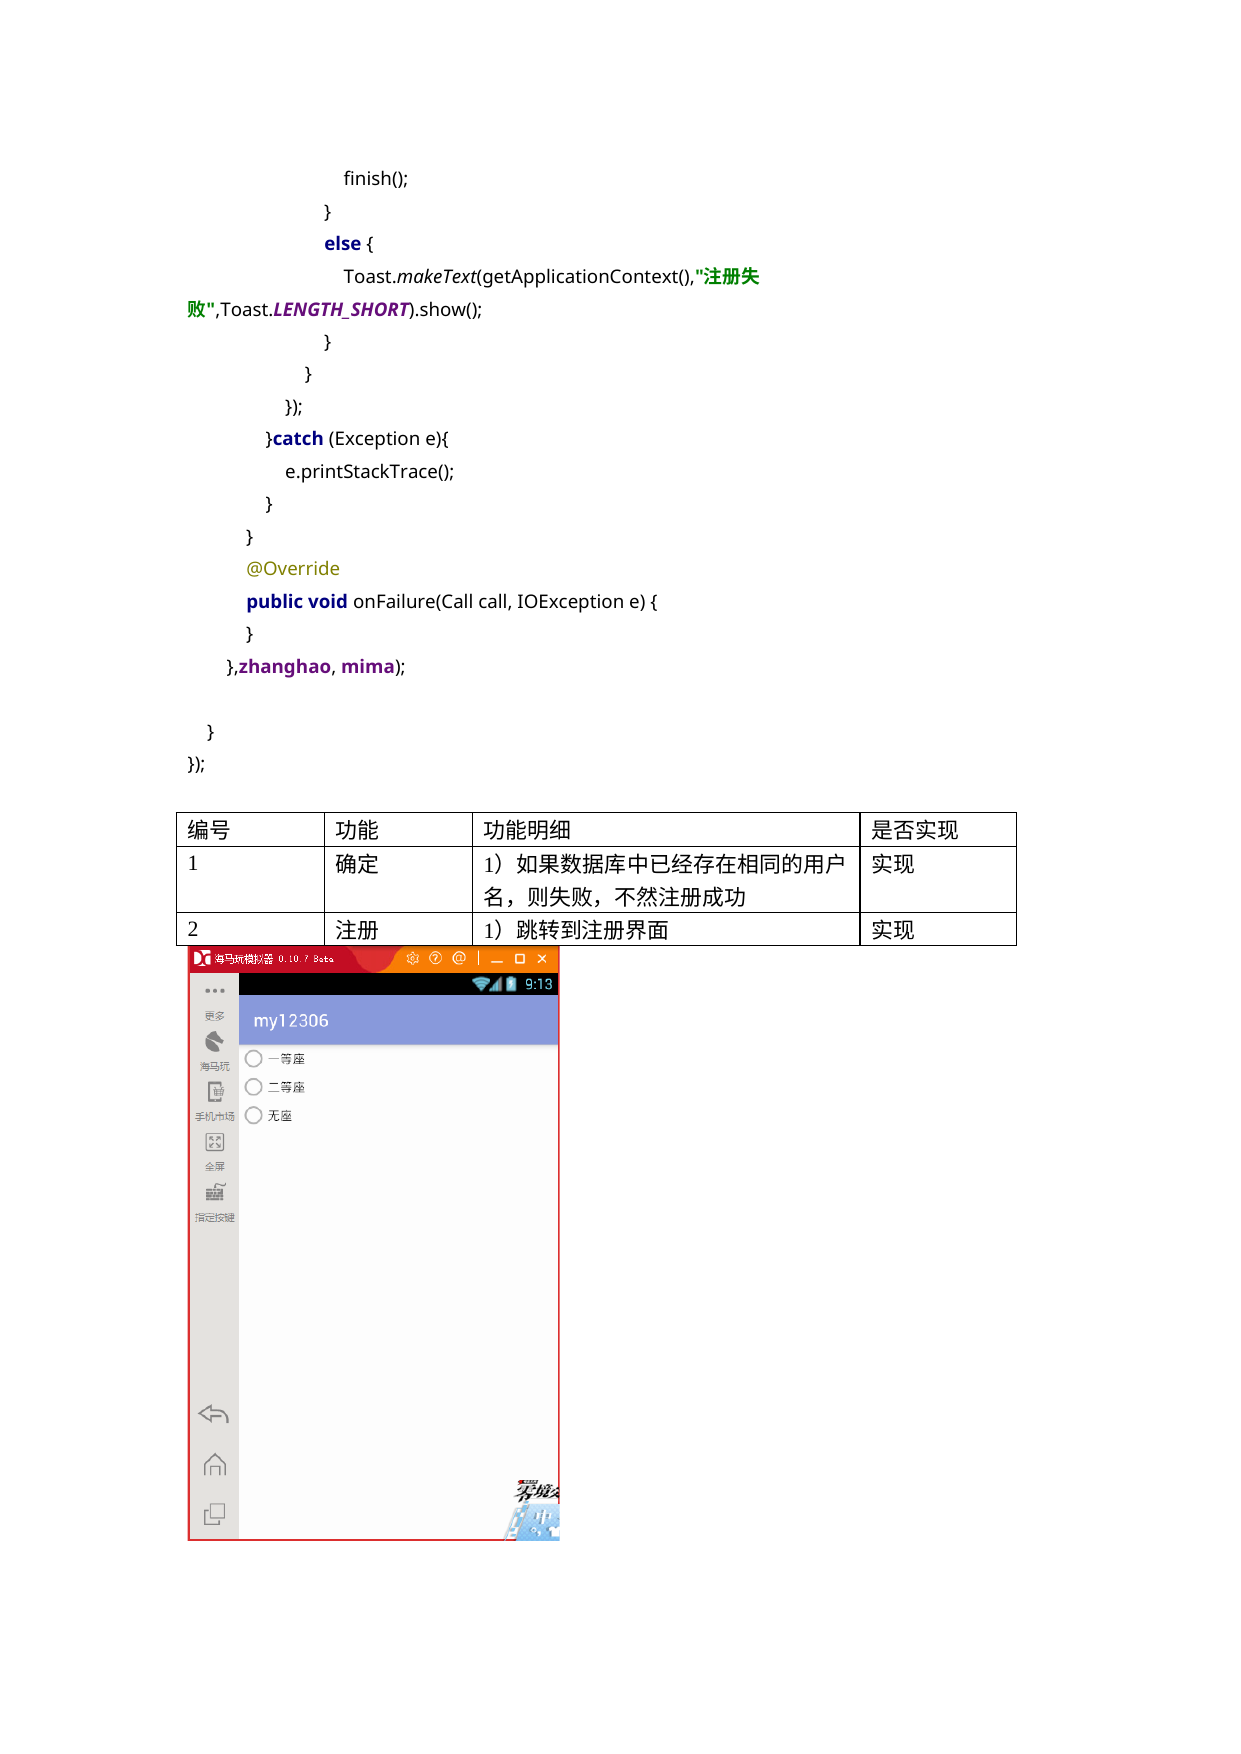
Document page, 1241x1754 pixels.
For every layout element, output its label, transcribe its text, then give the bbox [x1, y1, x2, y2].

table_cell 1 [177, 847, 324, 912]
table_cell 确定 [325, 847, 472, 912]
picture [187, 946, 560, 1541]
table_header 是否实现 [861, 813, 1016, 846]
table_header 功能 [325, 813, 472, 846]
table_header 编号 [177, 813, 324, 846]
table_cell 注册 [325, 913, 472, 945]
table_cell 实现 [861, 847, 1016, 912]
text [187, 162, 1053, 779]
table_header 功能明细 [473, 813, 859, 846]
table_cell 实现 [861, 913, 1016, 945]
table_cell 1）如果数据库中已经存在相同的用户名，则失败，不然注册成功 [473, 847, 859, 912]
table_cell 1）跳转到注册界面 [473, 913, 859, 945]
table_cell 2 [177, 913, 324, 945]
